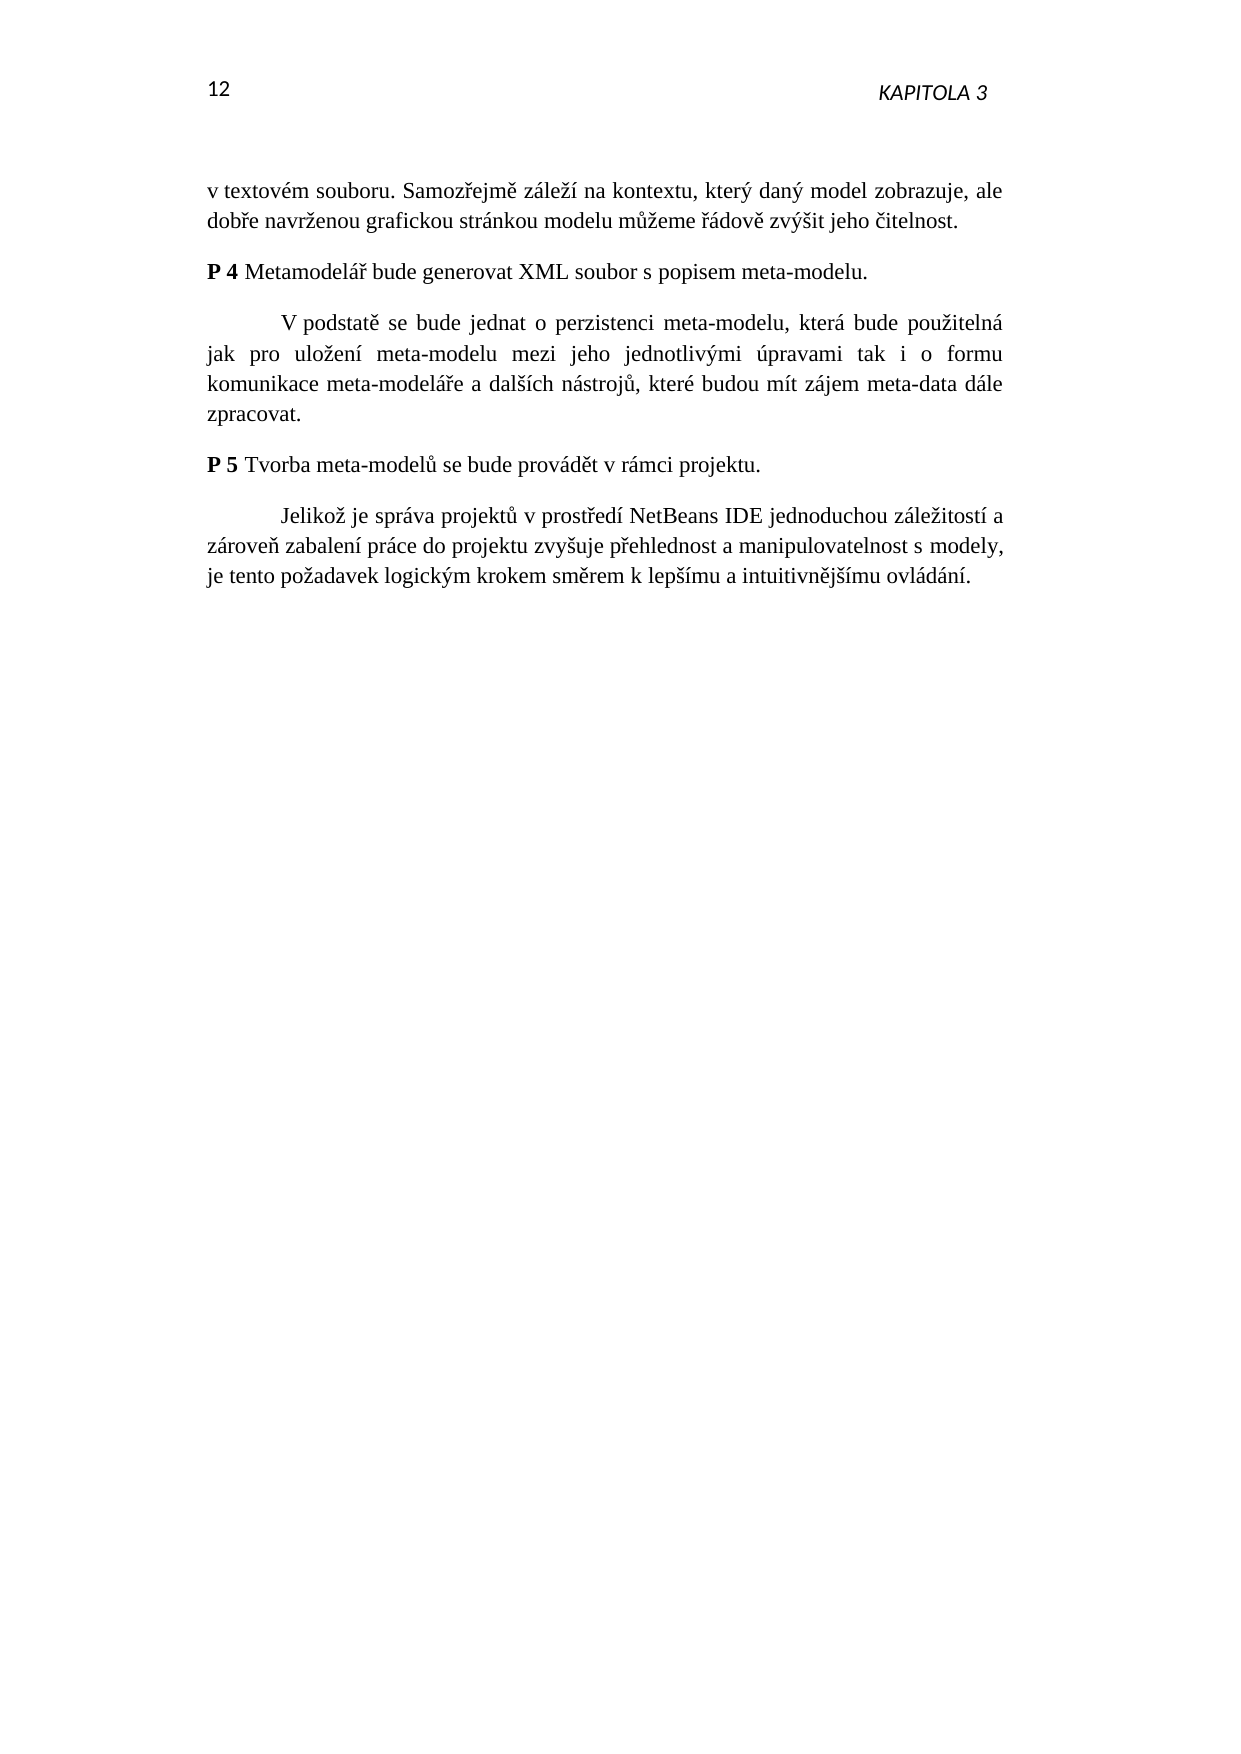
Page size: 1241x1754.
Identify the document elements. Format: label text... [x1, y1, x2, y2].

text V podstatě se bude jednat o perzistenci meta-modelu, která bude použitelná jak pro uložení meta-modelu mezi jeho jednotlivými úpravami tak i o formu komunikace meta-modeláře a dalších nástrojů, které budou mít zájem meta-data dále zpracovat. [207, 309, 1004, 426]
list Tvorba meta-modelů se bude provádět v rámci projektu. [207, 451, 1004, 477]
list Metamodelář bude generovat XML soubor s popisem meta-modelu. [207, 258, 1004, 285]
text Jelikož je správa projektů v prostředí NetBeans IDE jednoduchou záležitostí a zároveň zabalení práce do projektu zvyšuje přehlednost a manipulovatelnost s modely, je tento požadavek logickým krokem směrem k lepšímu a intuitivnějšímu ovládání. [207, 502, 1004, 589]
